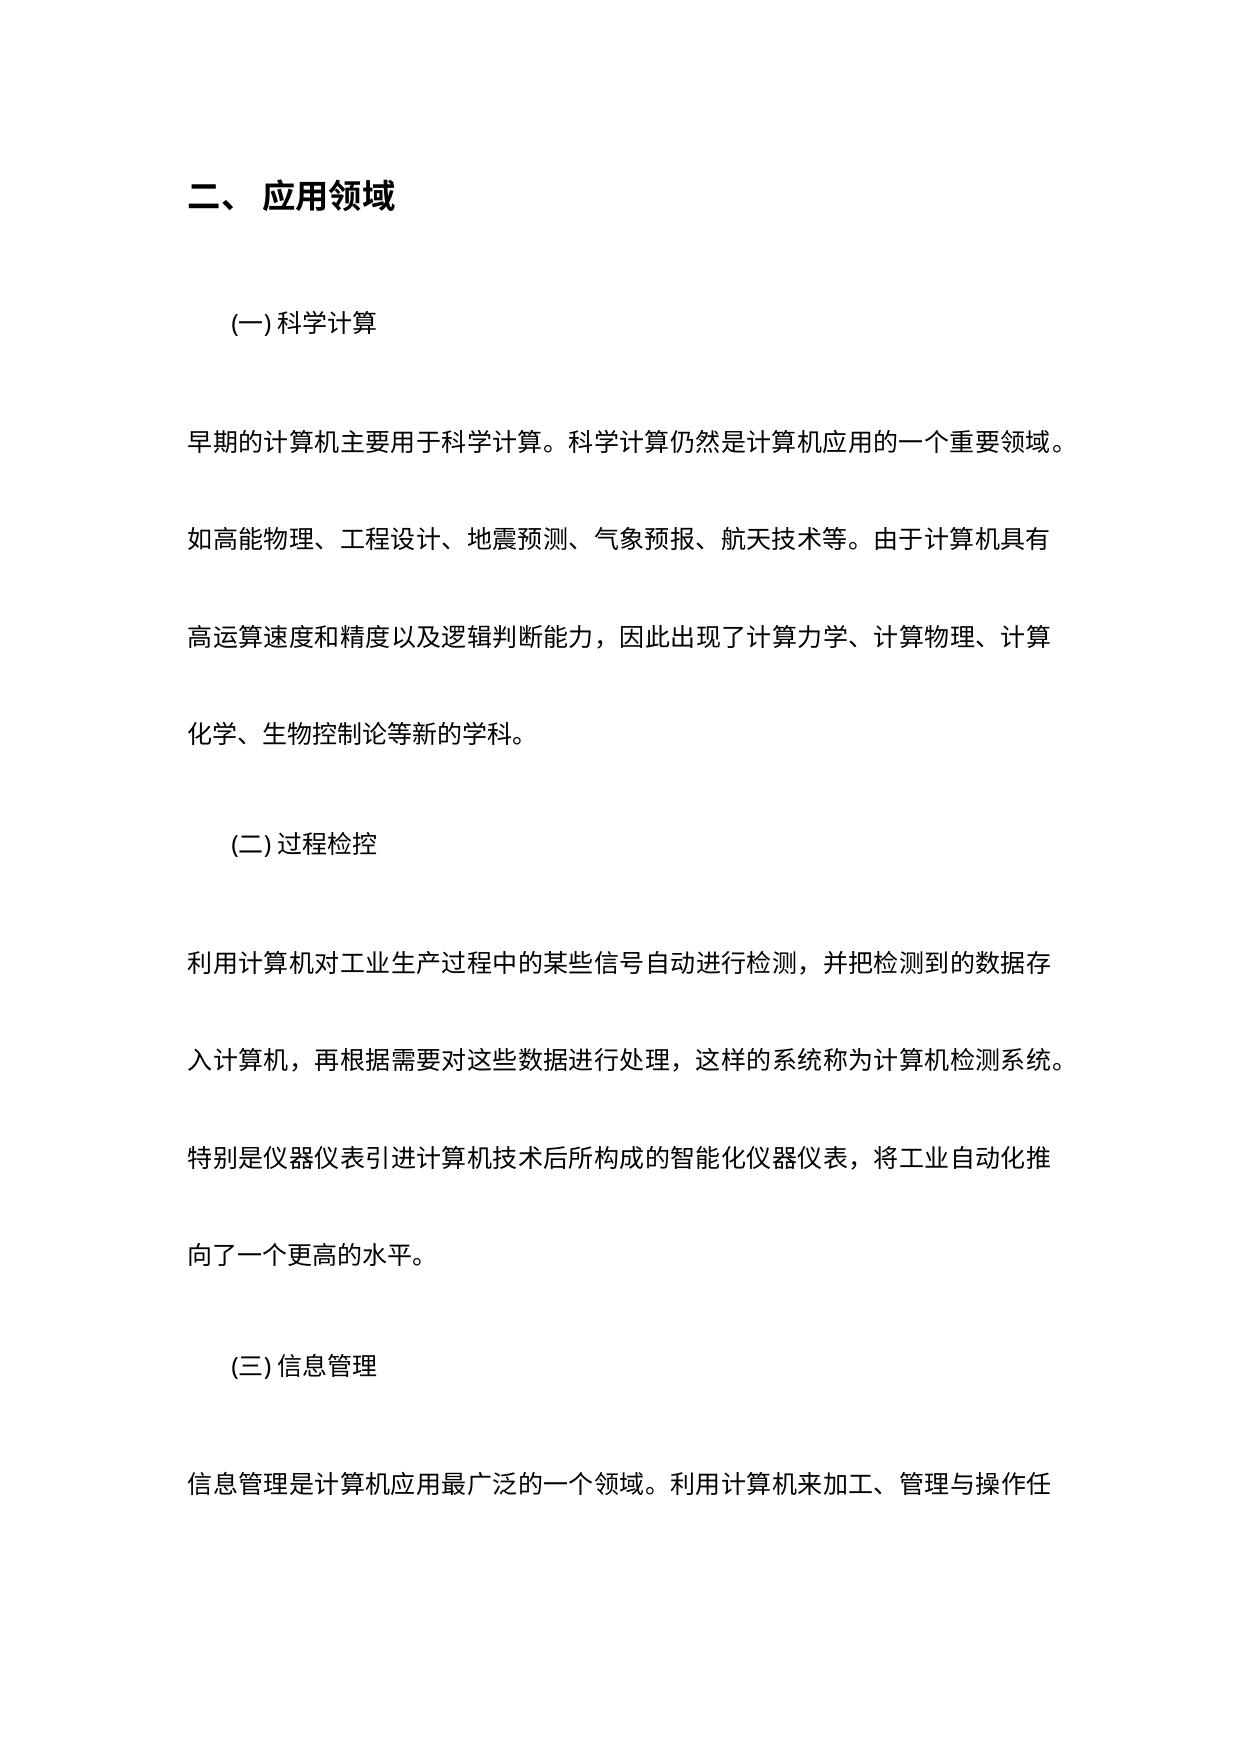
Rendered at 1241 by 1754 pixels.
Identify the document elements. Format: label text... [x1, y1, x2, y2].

subtitle 科学计算 [231, 289, 1053, 354]
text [187, 1450, 1053, 1515]
subtitle 过程检控 [231, 810, 1053, 875]
subtitle 应用领域 [187, 162, 1053, 227]
text 利用计算机对工业生产过程中的某些信号自动进行检测，并把检测到的数据存入计算机，再根据需要对这些数据进行处理，这样的系统称为计算机检测系统。特别是仪器仪表引进计算机技术后所构成的智能化仪器仪表，将工业自动化推向了一个更高的水平。 [187, 929, 1053, 1286]
text 早期的计算机主要用于科学计算。科学计算仍然是计算机应用的一个重要领域。如高能物理、工程设计、地震预测、气象预报、航天技术等。由于计算机具有高运算速度和精度以及逻辑判断能力，因此出现了计算力学、计算物理、计算化学、生物控制论等新的学科。 [187, 408, 1053, 765]
subtitle 信息管理 [231, 1332, 1053, 1397]
